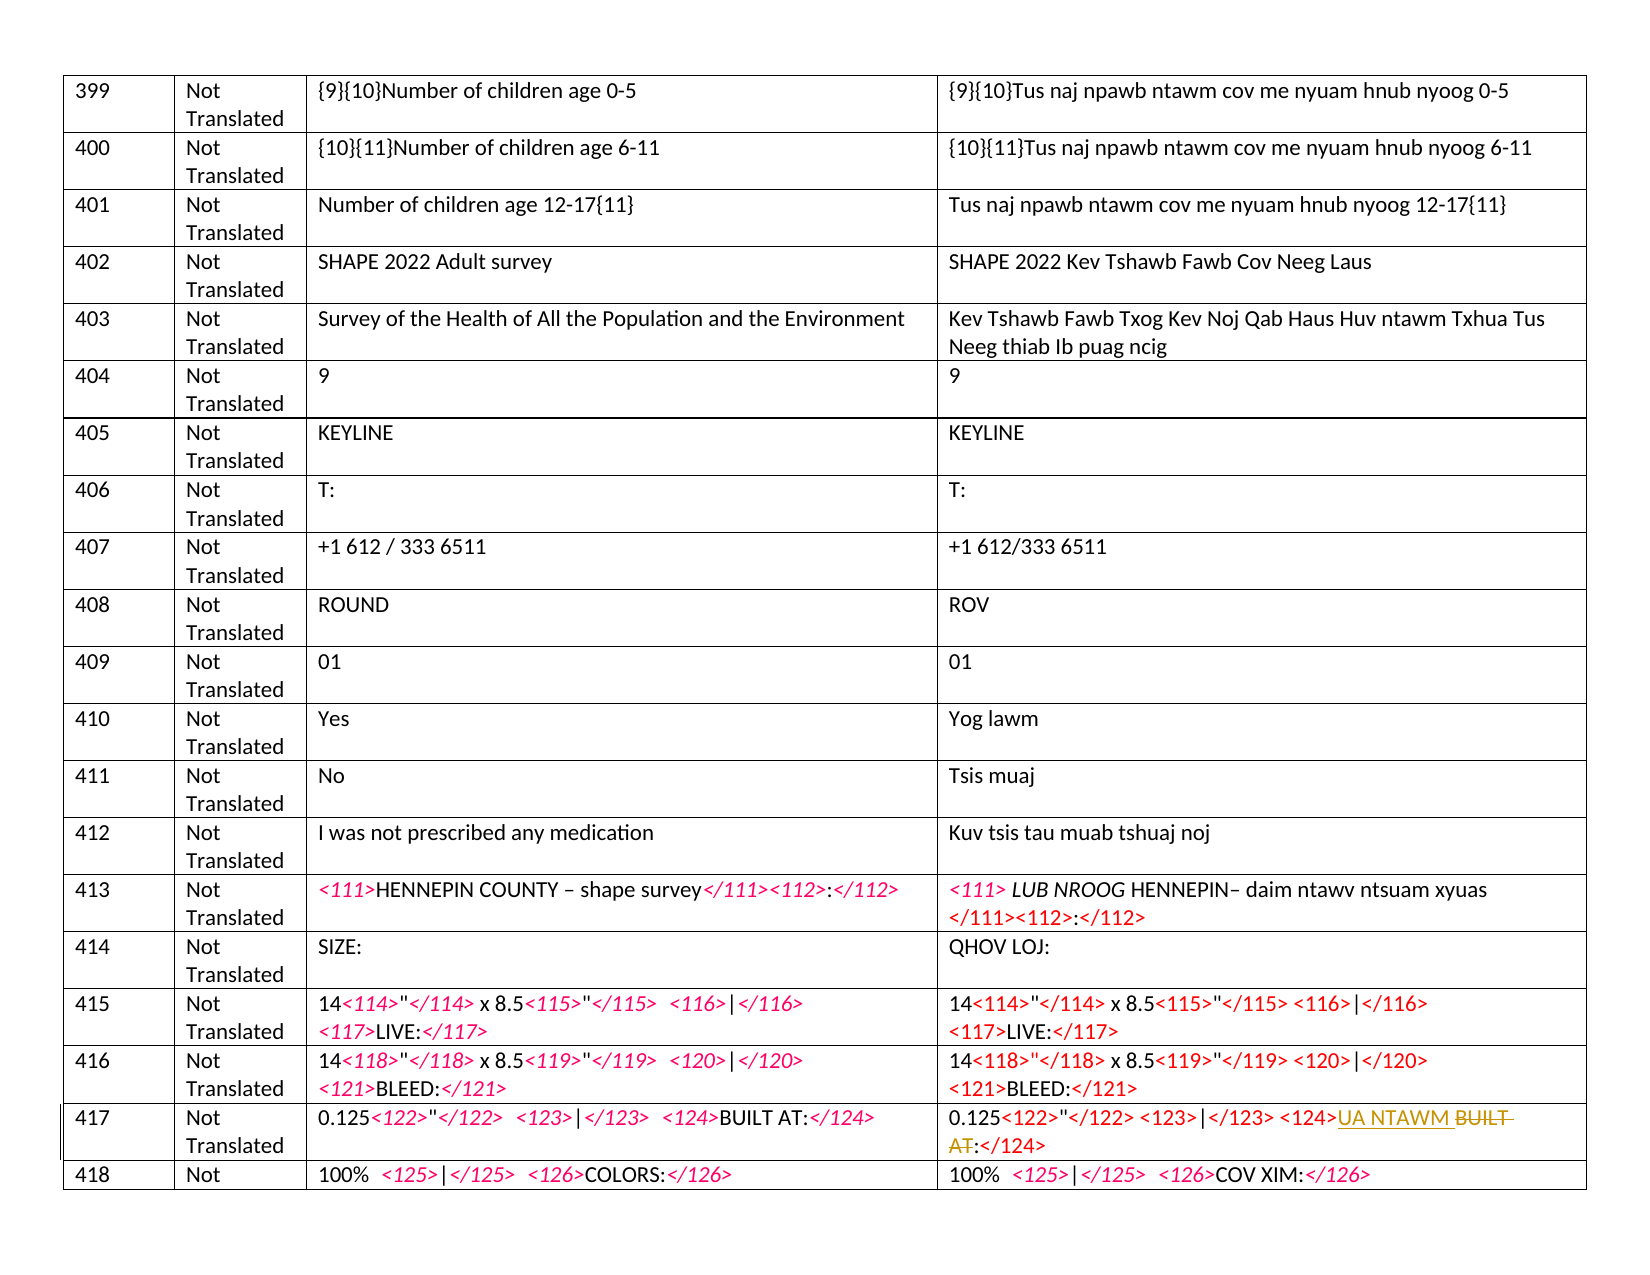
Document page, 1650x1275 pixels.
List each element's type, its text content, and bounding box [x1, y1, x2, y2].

table_cell 41312c6ca2f-ddb8-4eda-8582-094e63a01ef0 [64, 875, 174, 931]
table_cell 0.125<122>"</122> <123>|</123> <124>:</124> [938, 1104, 1586, 1159]
table_cell ROV [938, 590, 1586, 646]
table_cell T: [938, 476, 1586, 532]
table_cell 01 [307, 647, 937, 703]
table_cell {10}{11}Number of children age 6-11 [307, 133, 937, 189]
table_cell 9 [938, 361, 1586, 417]
table_cell 407dffefdd6-0408-4ba6-998c-8c87d2f3fd62 [64, 533, 174, 589]
table_cell 4088473fc08-89eb-41e6-80db-477b11f9c801 [64, 590, 174, 646]
table_cell 14<118>"</118> x 8.5<119>"</119> <120>|</120> <121>BLEED:</121> [307, 1046, 937, 1102]
table_cell Tus naj npawb ntawm cov me nyuam hnub nyoog 12-17{11} [938, 190, 1586, 246]
table_cell +1 612/333 6511 [938, 533, 1586, 589]
table_cell {10}{11}Tus naj npawb ntawm cov me nyuam hnub nyoog 6-11 [938, 133, 1586, 189]
table_cell Number of children age 12-17{11} [307, 190, 937, 246]
table_cell 405049ad6db-fb12-4f0c-9dd3-a3441e9190d4 [64, 419, 174, 474]
table_cell No [307, 761, 937, 817]
table_cell Not Translated [175, 419, 306, 474]
table_cell {9}{10}Number of children age 0-5 [307, 76, 937, 132]
table_cell 41675e00e03-6b14-4a4e-b9f5-9dc7f2bcb9cf [64, 1046, 174, 1102]
table_cell Not Translated [175, 247, 306, 303]
table_cell <111> LUB NROOG HENNEPIN– daim ntawv ntsuam xyuas </111><112>:</112> [938, 875, 1586, 931]
table_cell 411ad1ea1f5-ed18-4243-b144-b53a0e183747 [64, 761, 174, 817]
table_cell Not Translated [175, 304, 306, 360]
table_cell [307, 1161, 937, 1189]
table_cell Not Translated [175, 1161, 306, 1189]
table_cell 40444611b51-361d-495c-a4bb-4ab571970b8b [64, 361, 174, 417]
table_cell Yog lawm [938, 704, 1586, 760]
table_cell Not Translated [175, 647, 306, 703]
table_cell Not Translated [175, 133, 306, 189]
table_cell Not Translated [175, 875, 306, 931]
table_cell Not Translated [175, 1046, 306, 1102]
table_cell SHAPE 2022 Adult survey [307, 247, 937, 303]
table_cell Not Translated [175, 533, 306, 589]
table_cell 14<118>"</118> x 8.5<119>"</119> <120>|</120> <121>BLEED:</121> [938, 1046, 1586, 1102]
table_cell 4149639363d-ad06-41e3-a4c1-1a0d1472d050 [64, 932, 174, 988]
table_cell KEYLINE [938, 419, 1586, 474]
table_cell Not Translated [175, 590, 306, 646]
table_cell <111>HENNEPIN COUNTY – shape survey</111><112>:</112> [307, 875, 937, 931]
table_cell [938, 1161, 1586, 1189]
table_cell Not Translated [175, 818, 306, 874]
table_cell ROUND [307, 590, 937, 646]
table_cell T: [307, 476, 937, 532]
table_cell 410f2f2ab3c-0397-4d77-9861-b44ccba8e446 [64, 704, 174, 760]
table_cell {9}{10}Tus naj npawb ntawm cov me nyuam hnub nyoog 0-5 [938, 76, 1586, 132]
table_cell Not Translated [175, 1104, 306, 1159]
table_cell Not Translated [175, 989, 306, 1045]
table_cell I was not prescribed any medication [307, 818, 937, 874]
table_cell +1 612 / 333 6511 [307, 533, 937, 589]
table_cell 400278ad00a-d5ee-4f4e-b9e4-0d865b3481a4 [64, 133, 174, 189]
table_cell 14<114>"</114> x 8.5<115>"</115> <116>|</116> <117>LIVE:</117> [307, 989, 937, 1045]
table_cell Tsis muaj [938, 761, 1586, 817]
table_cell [64, 1161, 174, 1189]
table_cell Kev Tshawb Fawb Txog Kev Noj Qab Haus Huv ntawm Txhua Tus Neeg thiab Ib puag ncig [938, 304, 1586, 360]
table_cell 402e15b9659-d0ae-40aa-91dc-cca632e10ff5 [64, 247, 174, 303]
table_cell 4179126798f-1148-47d6-a8a6-fe48a7c38a19 [64, 1104, 174, 1159]
table_cell 39932532794-e2e2-40cf-96f0-7da65e69b60d [64, 76, 174, 132]
table_cell 0.125<122>"</122> <123>|</123> <124>BUILT AT:</124> [307, 1104, 937, 1159]
table_cell QHOV LOJ: [938, 932, 1586, 988]
table_cell 14<114>"</114> x 8.5<115>"</115> <116>|</116> <117>LIVE:</117> [938, 989, 1586, 1045]
table_cell Survey of the Health of All the Population and the Environment [307, 304, 937, 360]
table_cell 409a3a41071-e46d-4f57-9b72-bdd73a6852cc [64, 647, 174, 703]
table_cell 9 [307, 361, 937, 417]
table_cell 41560f7c34d-9748-4288-8f4a-bae0a3f27029 [64, 989, 174, 1045]
table_cell Yes [307, 704, 937, 760]
table_cell Not Translated [175, 476, 306, 532]
table_cell 41219dd8f43-50d9-463d-af2d-6dfeab0ac63d [64, 818, 174, 874]
table_cell SHAPE 2022 Kev Tshawb Fawb Cov Neeg Laus [938, 247, 1586, 303]
table_cell 406dffefdd6-0408-4ba6-998c-8c87d2f3fd62 [64, 476, 174, 532]
table_cell Not Translated [175, 761, 306, 817]
table_cell Not Translated [175, 190, 306, 246]
table_cell Kuv tsis tau muab tshuaj noj [938, 818, 1586, 874]
table_cell Not Translated [175, 932, 306, 988]
table_cell SIZE: [307, 932, 937, 988]
table_cell Not Translated [175, 704, 306, 760]
table_cell 40148c38ba5-3b2f-4125-b455-1689151f91cb [64, 190, 174, 246]
table_cell KEYLINE [307, 419, 937, 474]
table_cell 403ab2d1b73-5198-4c3f-a402-c968e44f00d4 [64, 304, 174, 360]
table_cell 01 [938, 647, 1586, 703]
table_cell Not Translated [175, 76, 306, 132]
table_cell Not Translated [175, 361, 306, 417]
